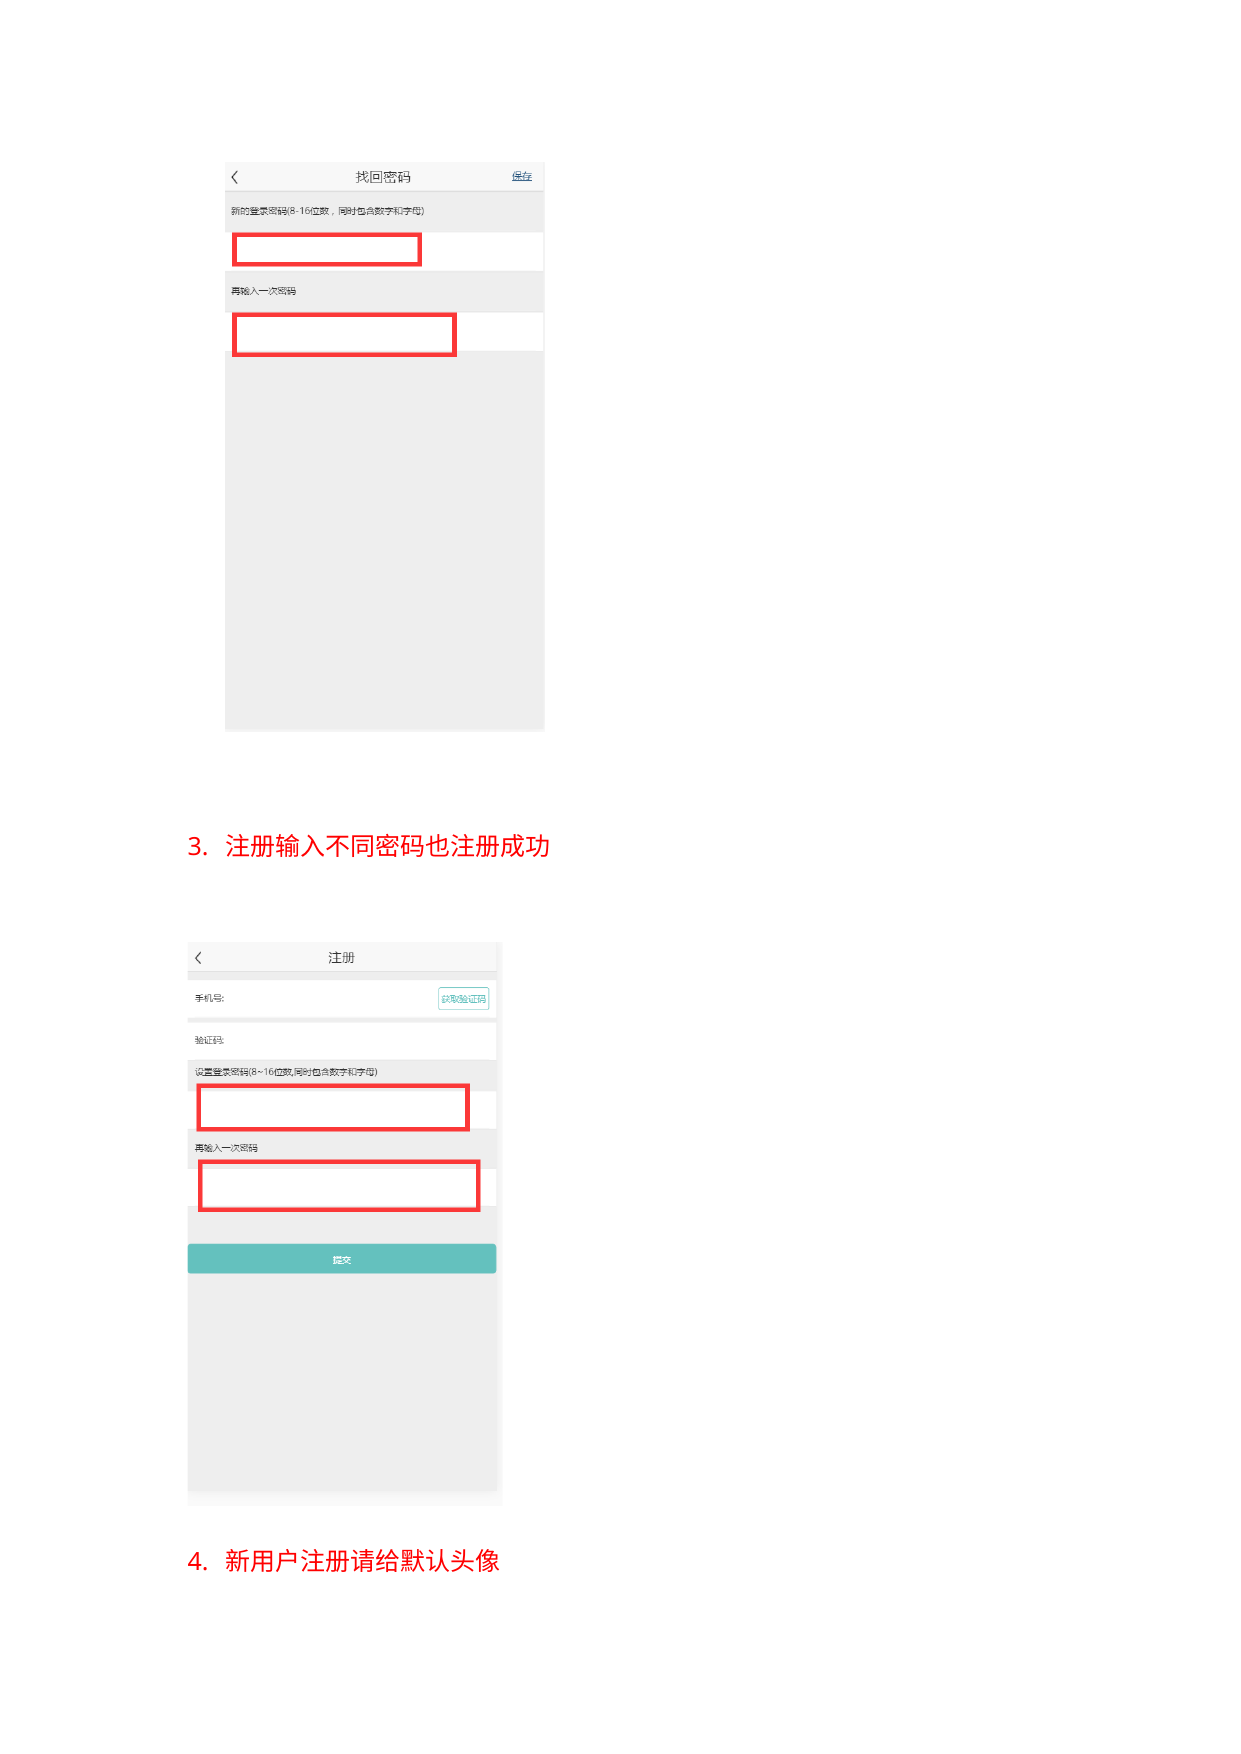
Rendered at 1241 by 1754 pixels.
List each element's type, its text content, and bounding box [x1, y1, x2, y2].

picture [187, 942, 503, 1506]
list 注册输入不同密码也注册成功 [187, 812, 1053, 877]
list 新用户注册请给默认头像 [187, 1527, 1053, 1592]
picture [225, 162, 545, 732]
